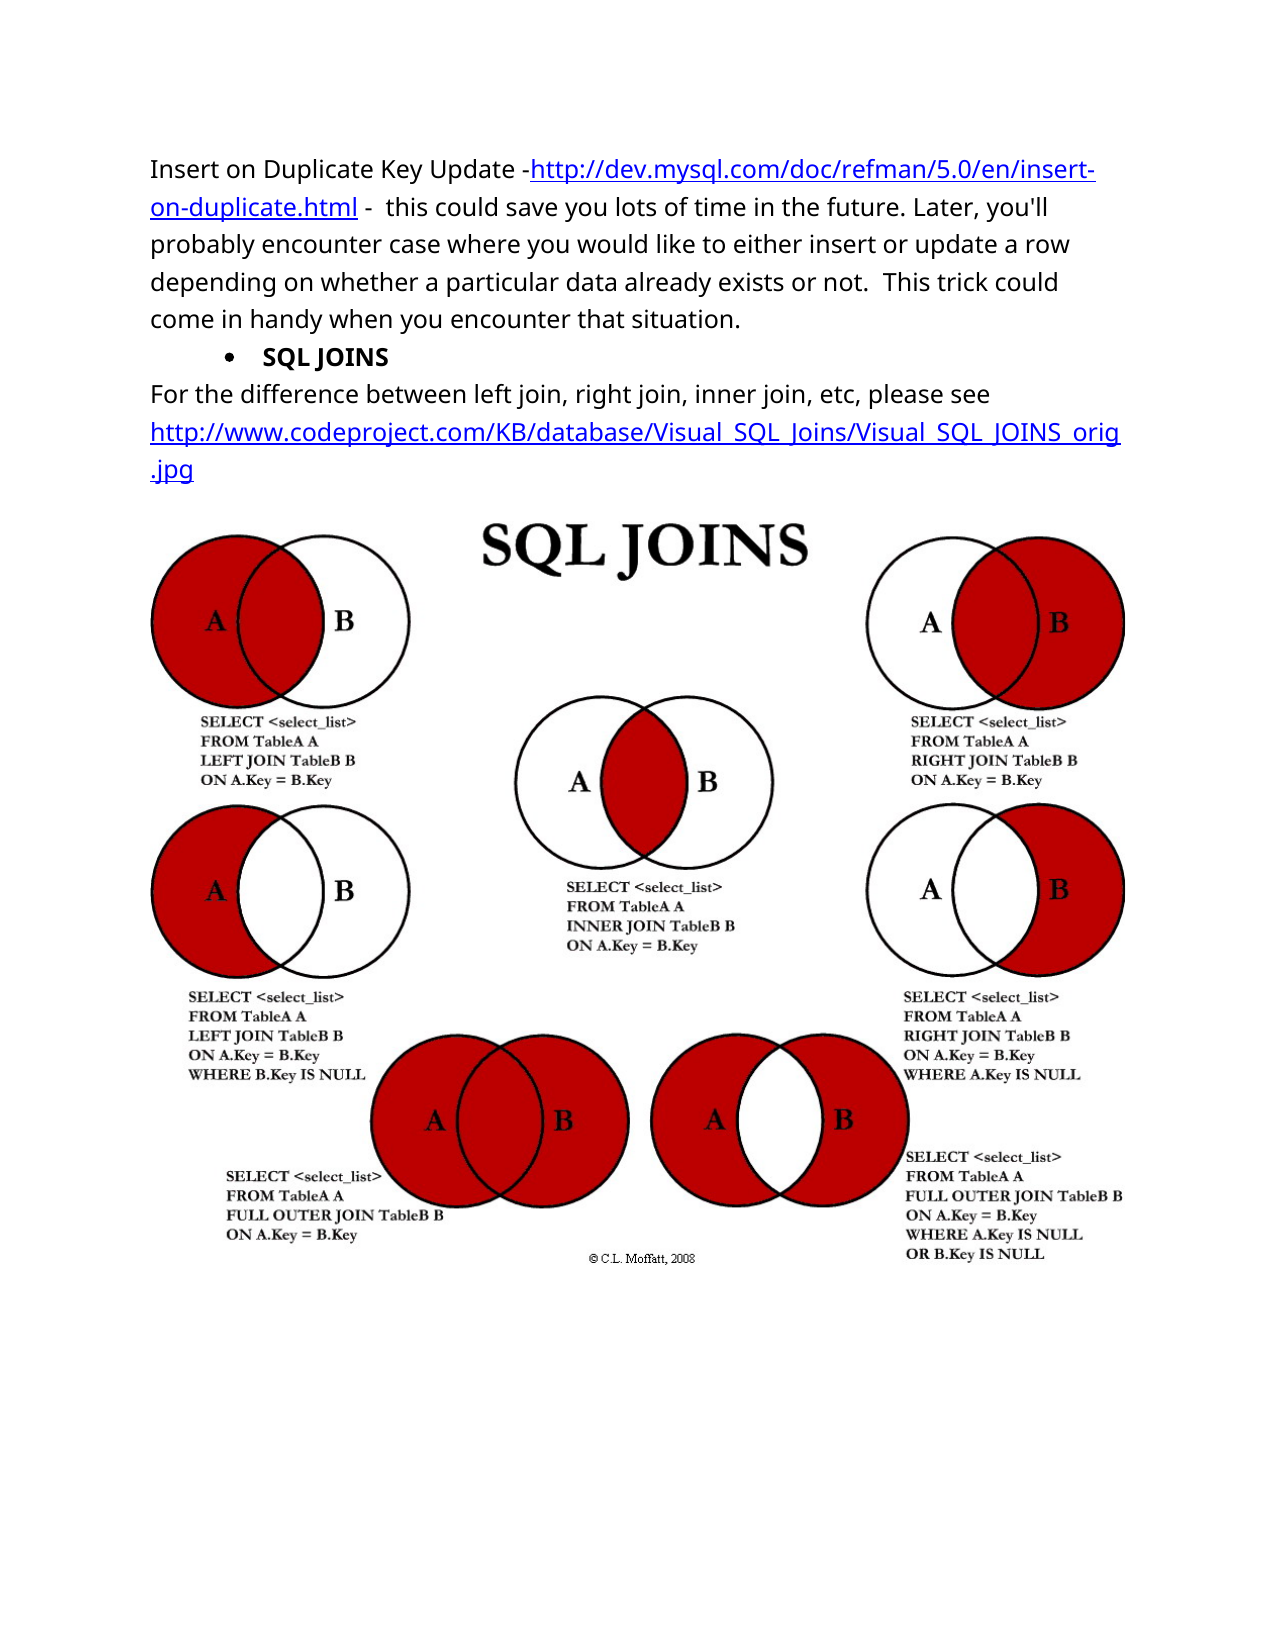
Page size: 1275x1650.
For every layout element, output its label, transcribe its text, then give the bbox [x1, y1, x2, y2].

text SQL JOINS [225, 337, 1125, 375]
picture [150, 497, 1125, 1265]
text For the difference between left join, right join, inner join, etc, please see http://www.codeproject.com/KB/database/Visual_SQL_Joins/Visual_SQL_JOINS_orig.jpg [150, 375, 1125, 487]
text Insert on Duplicate Key Update -http://dev.mysql.com/doc/refman/5.0/en/insert-on-duplicate.html - this could save you lots of time in the future. Later, you'll probably encounter case where you would like to either insert or update a row depending on whether a particular data already exists or not. This trick could come in handy when you encounter that situation. [150, 150, 1125, 337]
